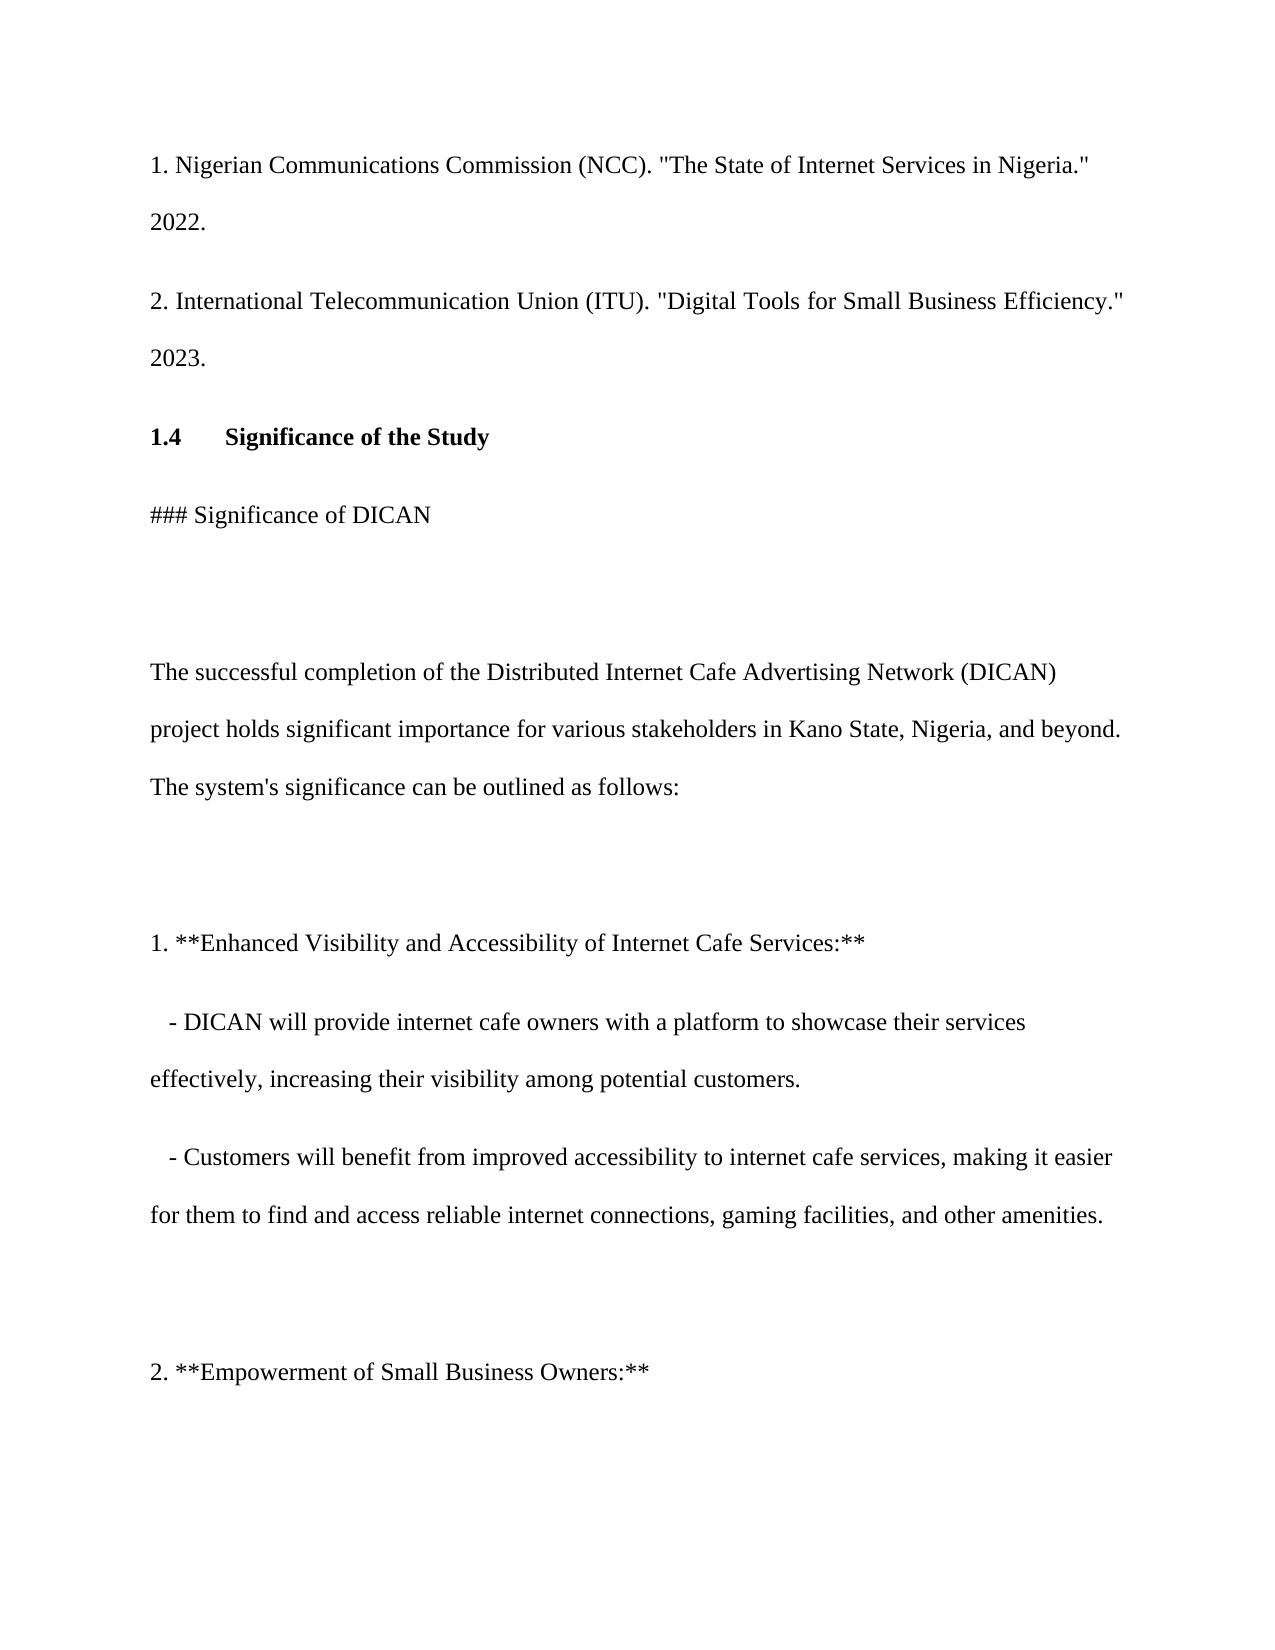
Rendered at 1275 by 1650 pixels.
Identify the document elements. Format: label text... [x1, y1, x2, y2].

text 2. International Telecommunication Union (ITU). "Digital Tools for Small Business Efficiency." 2023. [150, 286, 1125, 372]
text - DICAN will provide internet cafe owners with a platform to showcase their services effectively, increasing their visibility among potential customers. [150, 1007, 1125, 1093]
text - Customers will benefit from improved accessibility to internet cafe services, making it easier for them to find and access reliable internet connections, gaming facilities, and other amenities. [150, 1142, 1125, 1229]
text The successful completion of the Distributed Internet Cafe Advertising Network (DICAN) project holds significant importance for various stakeholders in Kano State, Nigeria, and beyond. The system's significance can be outlined as follows: [150, 657, 1125, 800]
text 1. **Enhanced Visibility and Accessibility of Internet Cafe Services:** [150, 928, 1125, 957]
text 1. Nigerian Communications Commission (NCC). "The State of Internet Services in Nigeria." 2022. [150, 150, 1125, 236]
text ### Significance of DICAN [150, 500, 1125, 529]
text 2. **Empowerment of Small Business Owners:** [150, 1357, 1125, 1385]
list Significance of the Study [150, 422, 1125, 450]
